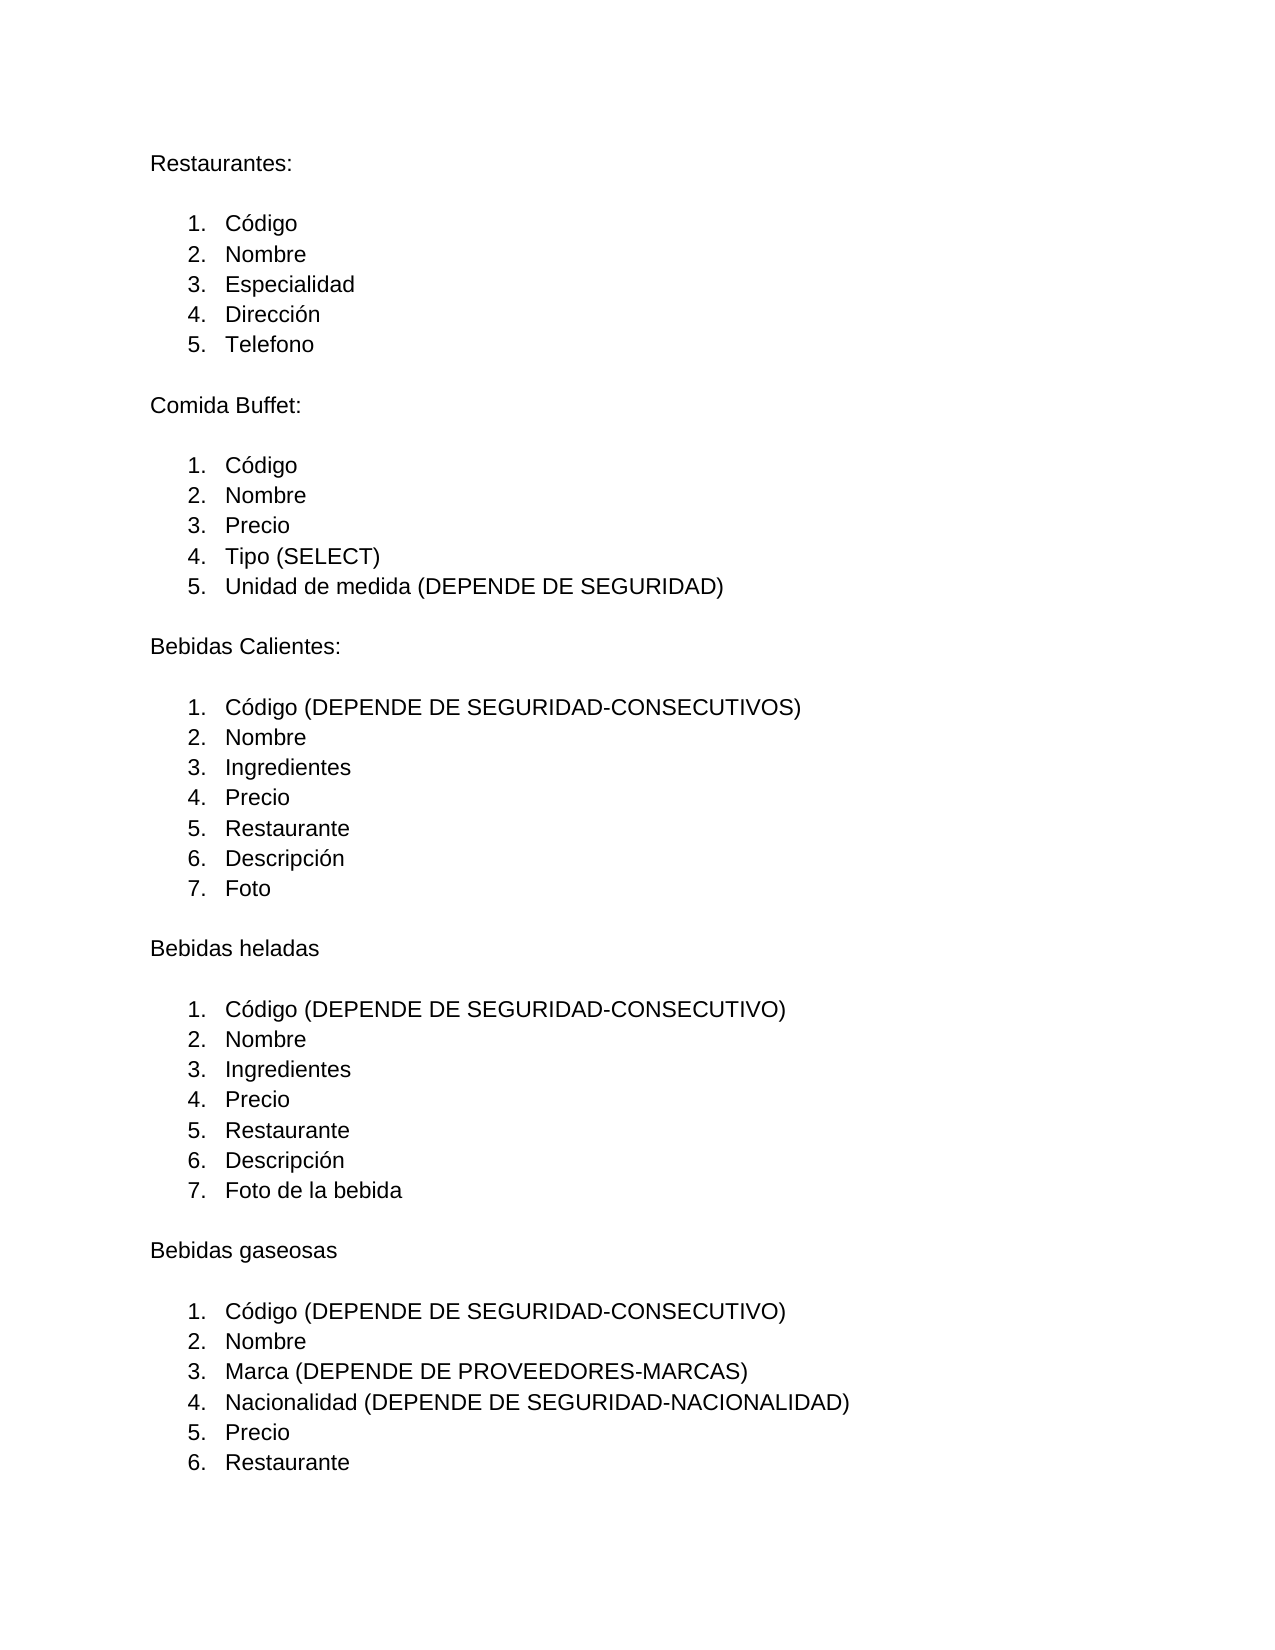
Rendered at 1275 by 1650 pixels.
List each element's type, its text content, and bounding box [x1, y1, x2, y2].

list Especialidad [187, 271, 1125, 297]
text Bebidas gaseosas [150, 1237, 1125, 1264]
list Ingredientes [187, 754, 1125, 781]
list Código [187, 452, 1125, 478]
list Unidad de medida (DEPENDE DE SEGURIDAD) [187, 573, 1125, 599]
list Restaurante [187, 1449, 1125, 1475]
list Nombre [187, 482, 1125, 509]
list Restaurante [187, 814, 1125, 841]
list Nombre [187, 1328, 1125, 1354]
list Descripción [187, 1147, 1125, 1173]
list Precio [187, 1419, 1125, 1445]
text Bebidas heladas [150, 935, 1125, 962]
list Nacionalidad (DEPENDE DE SEGURIDAD-NACIONALIDAD) [187, 1388, 1125, 1415]
list Descripción [187, 845, 1125, 871]
list Nombre [187, 1026, 1125, 1052]
text Restaurantes: [150, 150, 1125, 176]
list Foto de la bebida [187, 1177, 1125, 1203]
text Comida Buffet: [150, 392, 1125, 418]
list Ingredientes [187, 1056, 1125, 1083]
list Marca (DEPENDE DE PROVEEDORES-MARCAS) [187, 1358, 1125, 1385]
list Código (DEPENDE DE SEGURIDAD-CONSECUTIVOS) [187, 694, 1125, 720]
list Código (DEPENDE DE SEGURIDAD-CONSECUTIVO) [187, 996, 1125, 1022]
list Telefono [187, 331, 1125, 358]
list Foto [187, 875, 1125, 901]
list Precio [187, 784, 1125, 811]
list Precio [187, 1086, 1125, 1113]
list Código (DEPENDE DE SEGURIDAD-CONSECUTIVO) [187, 1298, 1125, 1324]
list Tipo (SELECT) [187, 543, 1125, 569]
list Nombre [187, 724, 1125, 750]
text Bebidas Calientes: [150, 633, 1125, 660]
list Nombre [187, 241, 1125, 267]
list Precio [187, 512, 1125, 539]
list Código [187, 210, 1125, 237]
list Dirección [187, 301, 1125, 327]
list Restaurante [187, 1117, 1125, 1143]
